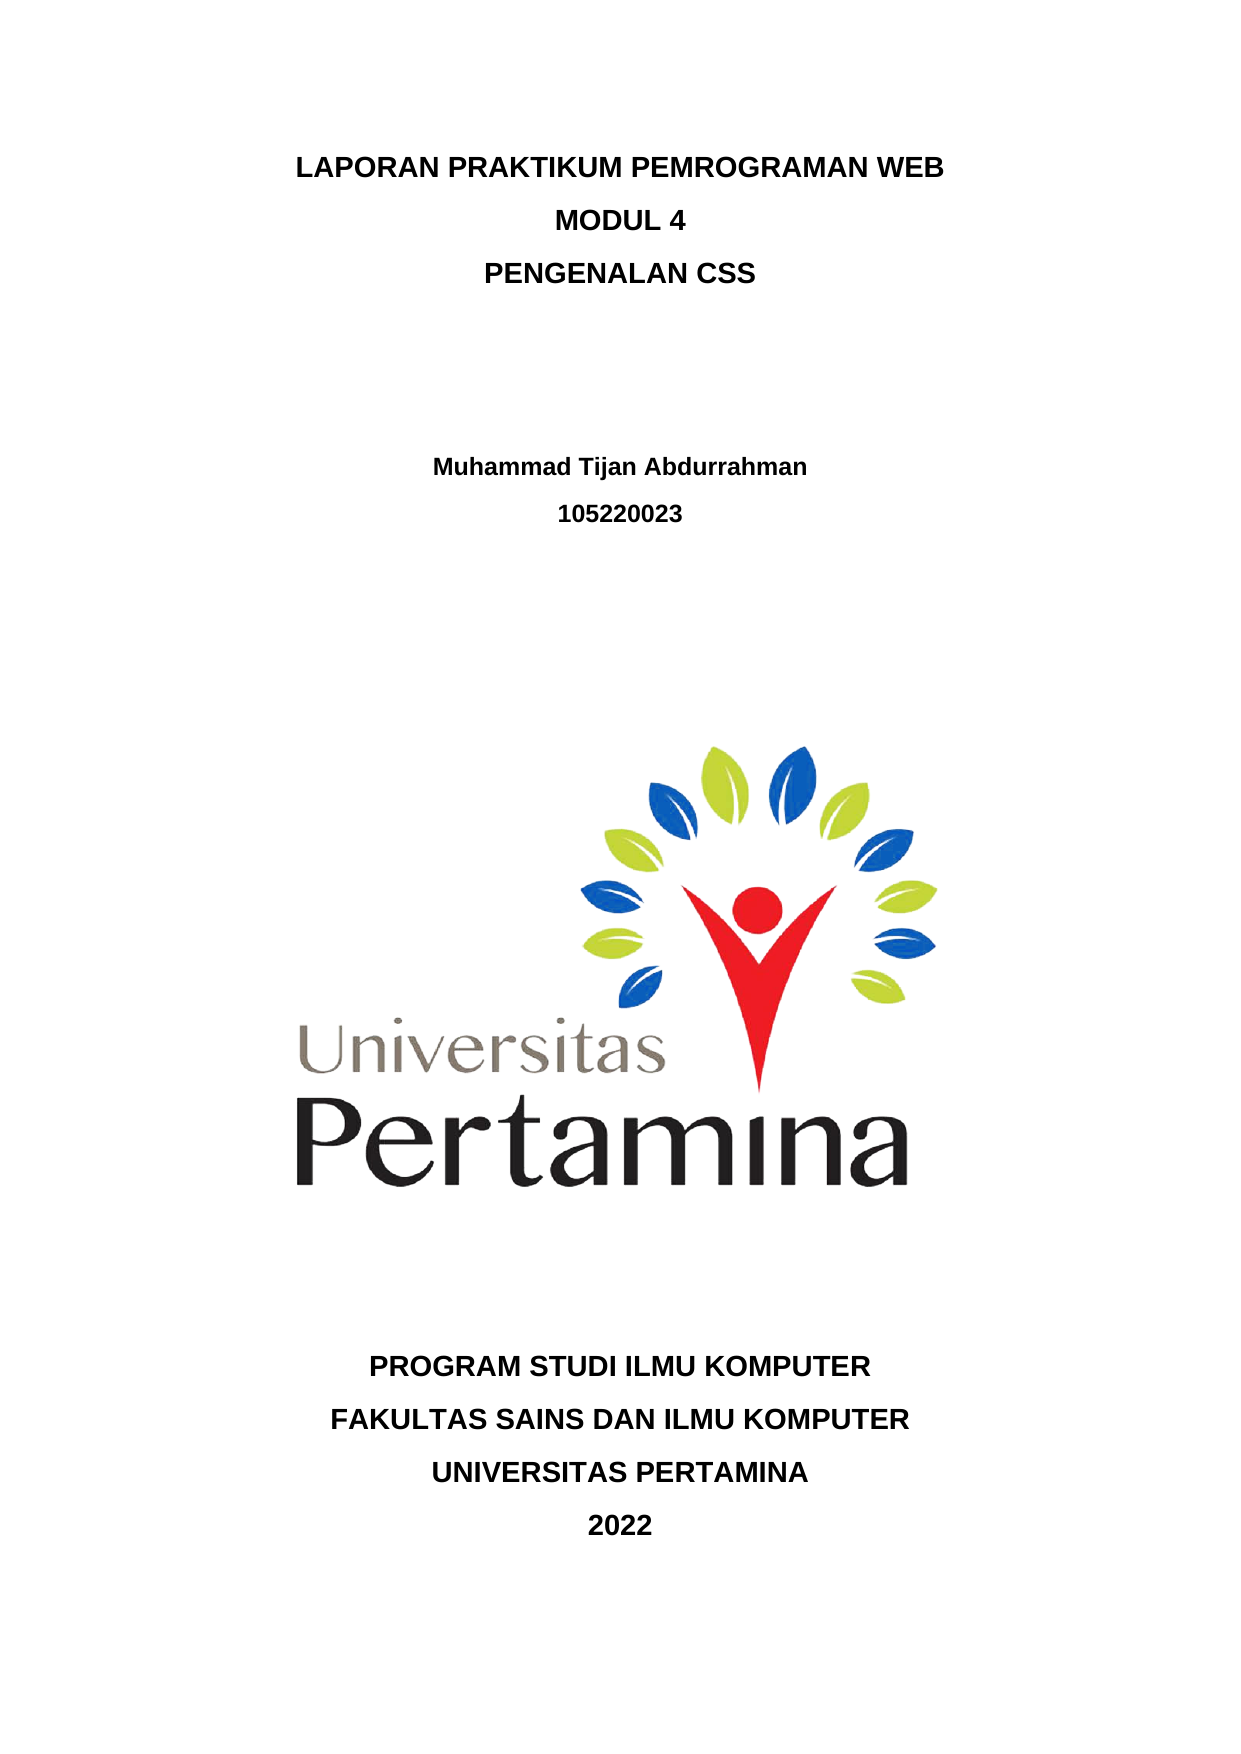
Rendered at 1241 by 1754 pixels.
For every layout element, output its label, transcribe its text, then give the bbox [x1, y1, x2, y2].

text PROGRAM STUDI ILMU KOMPUTER [150, 1349, 1090, 1383]
text 105220023 [150, 499, 1090, 528]
text UNIVERSITAS PERTAMINA [150, 1455, 1090, 1488]
picture [150, 690, 1090, 1283]
text LAPORAN PRAKTIKUM PEMROGRAMAN WEB [150, 150, 1090, 183]
text MODUL 4 [150, 203, 1090, 236]
text PENGENALAN CSS [150, 256, 1090, 289]
text FAKULTAS SAINS DAN ILMU KOMPUTER [150, 1402, 1090, 1436]
text 2022 [150, 1508, 1090, 1541]
text Muhammad Tijan Abdurrahman [150, 452, 1090, 480]
